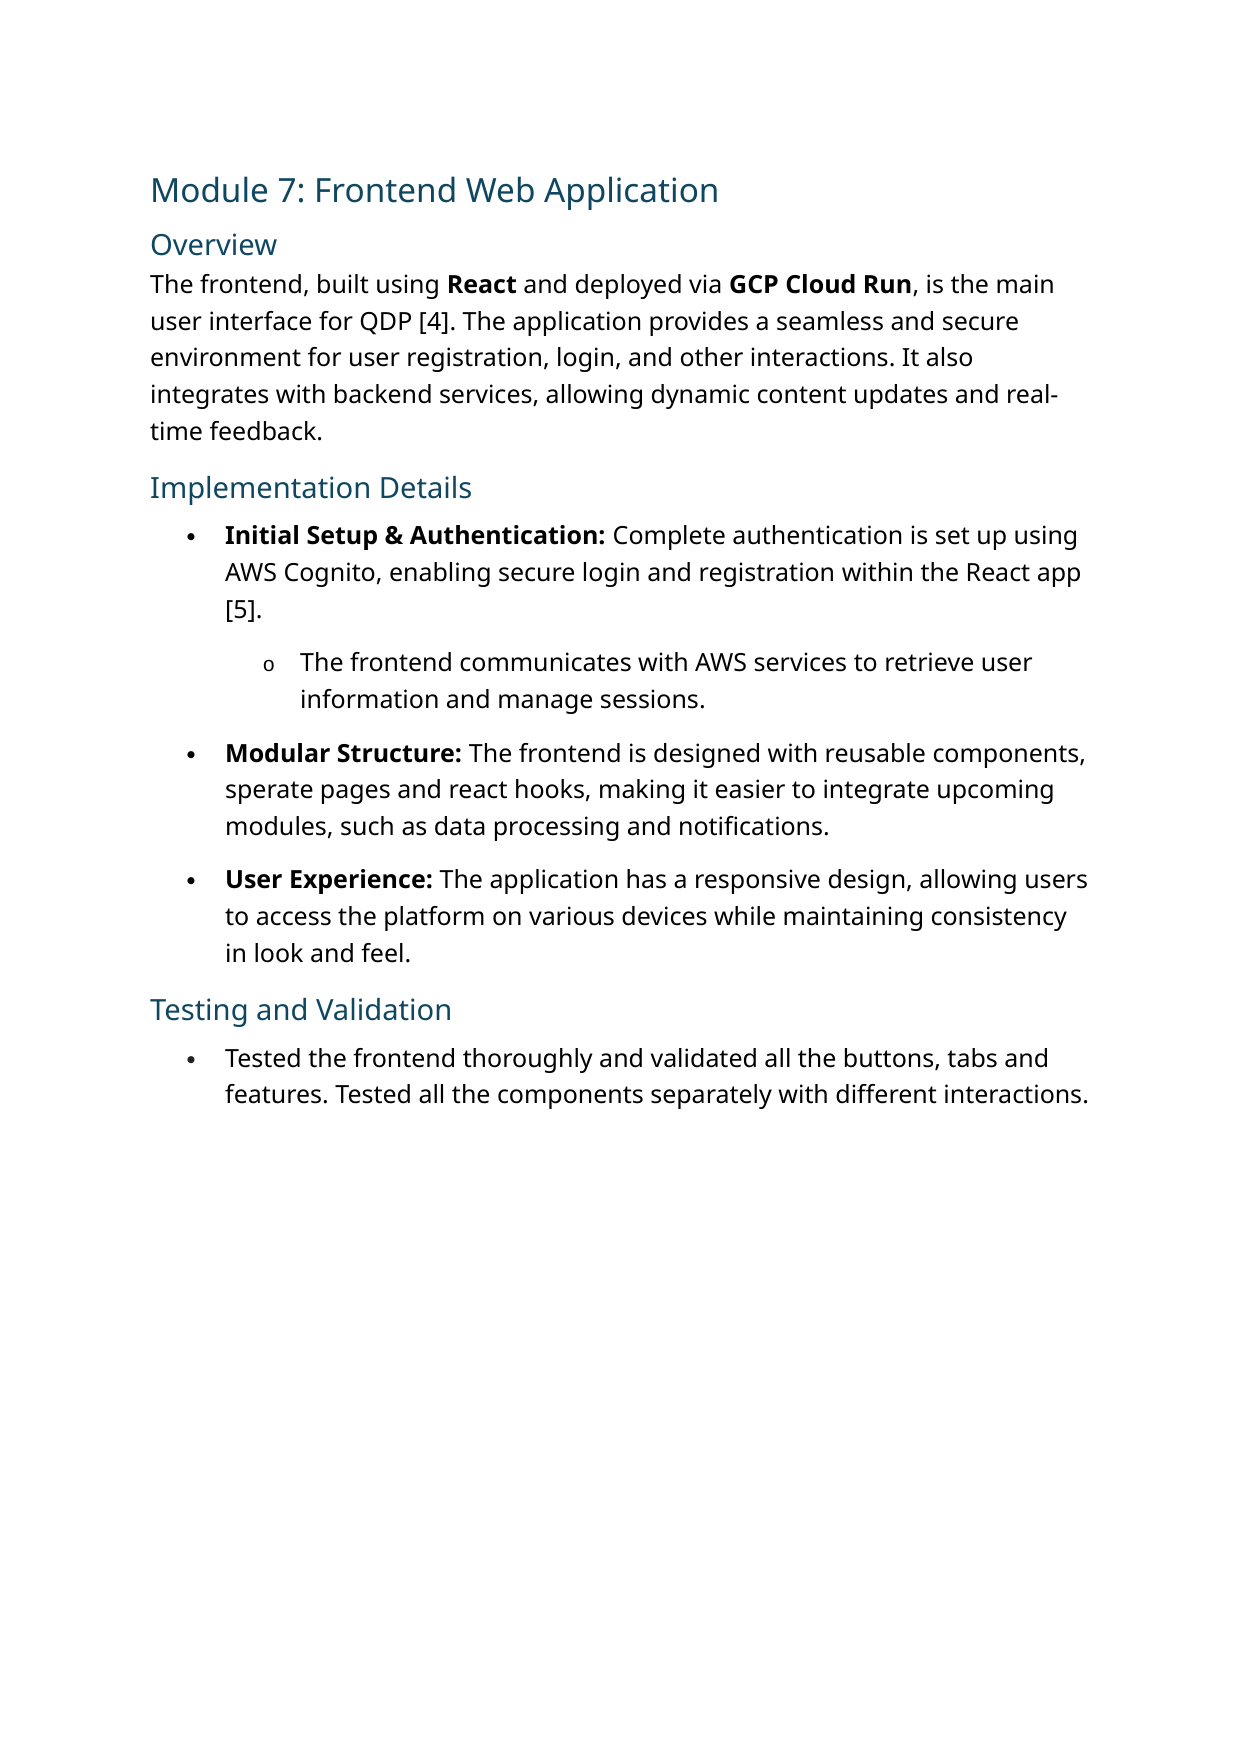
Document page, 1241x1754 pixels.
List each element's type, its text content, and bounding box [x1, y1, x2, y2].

list Tested the frontend thoroughly and validated all the buttons, tabs and features. Tested all the components separately with different interactions. [187, 1040, 1090, 1111]
list Modular Structure: The frontend is designed with reusable components, sperate pages and react hooks, making it easier to integrate upcoming modules, such as data processing and notifications. [187, 735, 1090, 843]
subtitle Module 7: Frontend Web Application [150, 167, 1090, 212]
subtitle Implementation Details [150, 467, 1090, 507]
list User Experience: The application has a responsive design, allowing users to access the platform on various devices while maintaining consistency in look and feel. [187, 862, 1090, 970]
text Overview The frontend, built using React and deployed via GCP Cloud Run, is the main user interface for QDP [4]. The application provides a seamless and secure environment for user registration, login, and other interactions. It also integrates with backend services, allowing dynamic content updates and real-time feedback. [150, 224, 1090, 447]
list Initial Setup & Authentication: Complete authentication is set up using AWS Cognito, enabling secure login and registration within the React app [5]. [187, 518, 1090, 626]
subtitle Testing and Validation [150, 989, 1090, 1029]
list The frontend communicates with AWS services to retrieve user information and manage sessions. [262, 645, 1090, 716]
